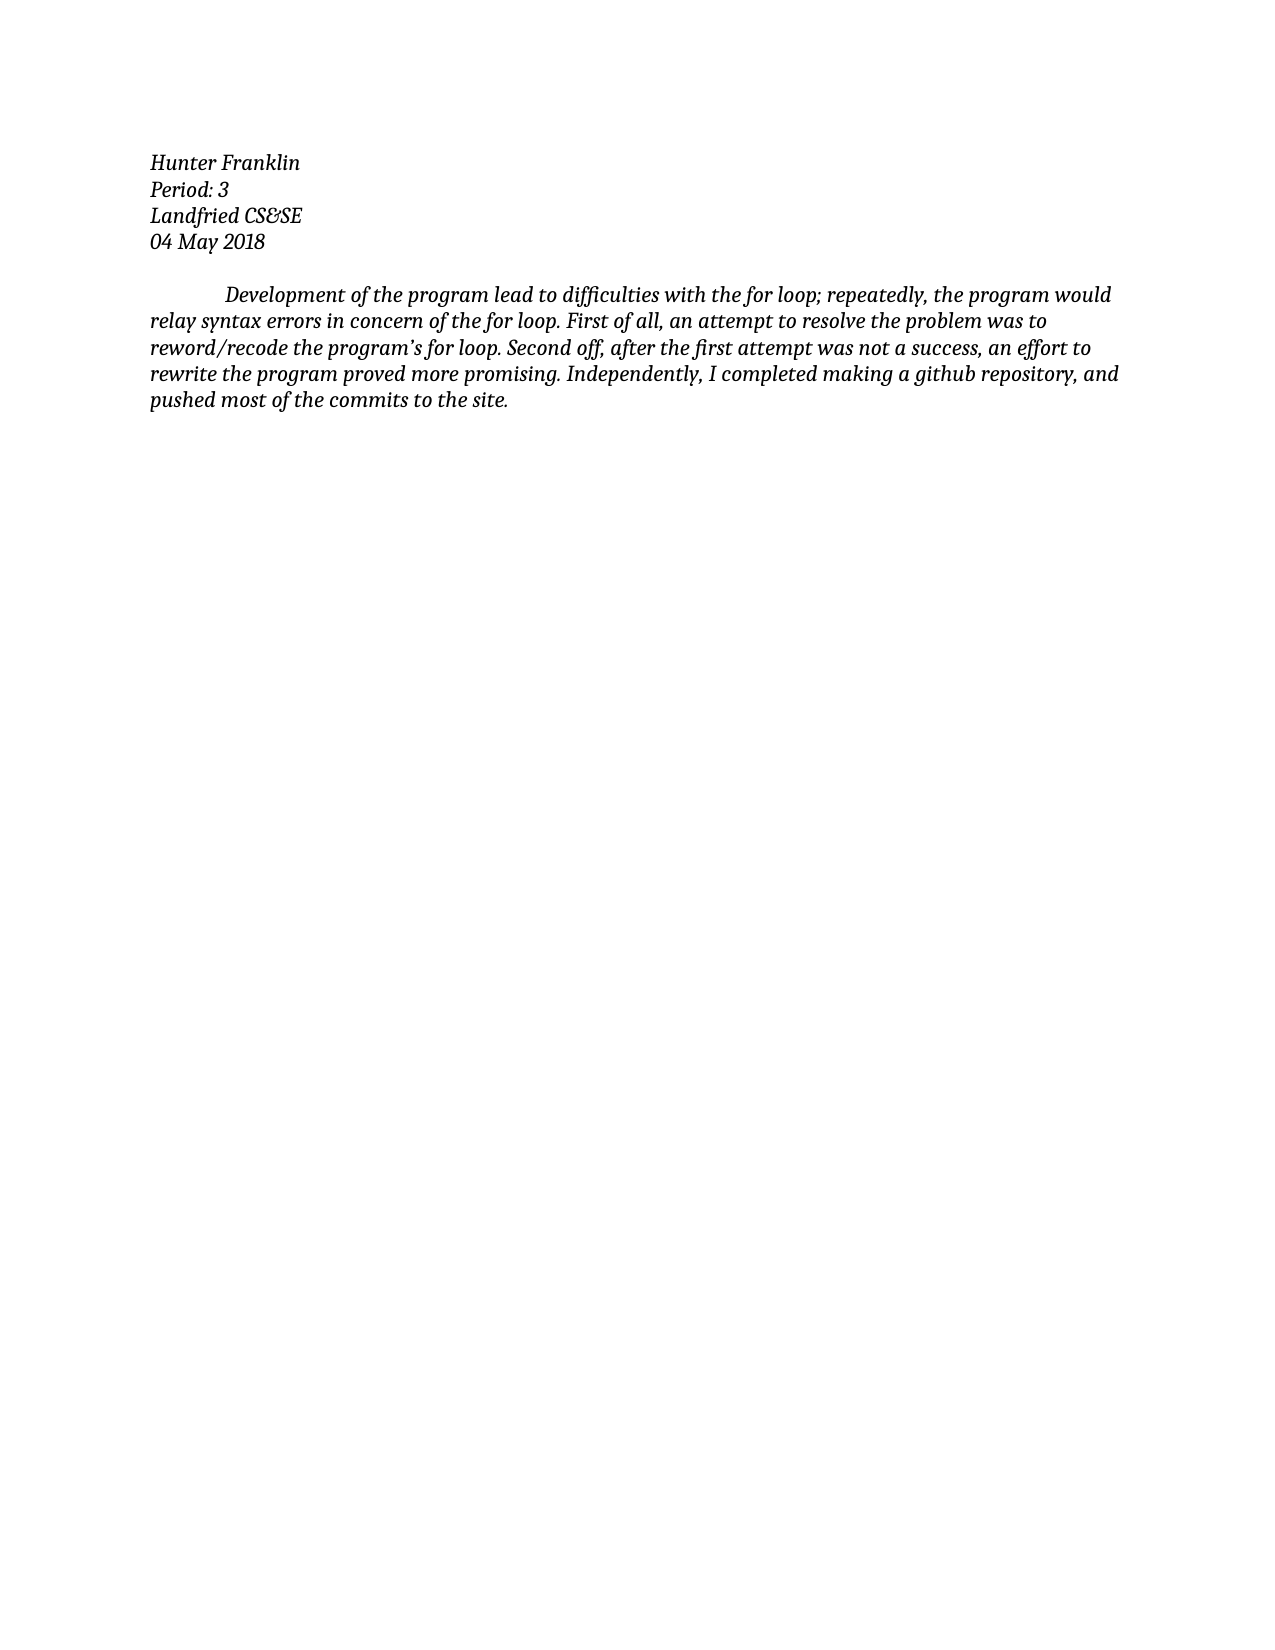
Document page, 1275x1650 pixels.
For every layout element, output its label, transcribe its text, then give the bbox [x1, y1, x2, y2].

text Hunter Franklin [150, 150, 1125, 176]
text Period: 3 [150, 176, 1125, 203]
text 04 May 2018 [150, 229, 1125, 255]
text Development of the program lead to difficulties with the for loop; repeatedly, the program would relay syntax errors in concern of the for loop. First of all, an attempt to resolve the problem was to reword/recode the program’s for loop. Second off, after the first attempt was not a success, an effort to rewrite the program proved more promising. Independently, I completed making a github repository, and pushed most of the commits to the site. [150, 282, 1125, 413]
text Landfried CS&SE [150, 203, 1125, 229]
